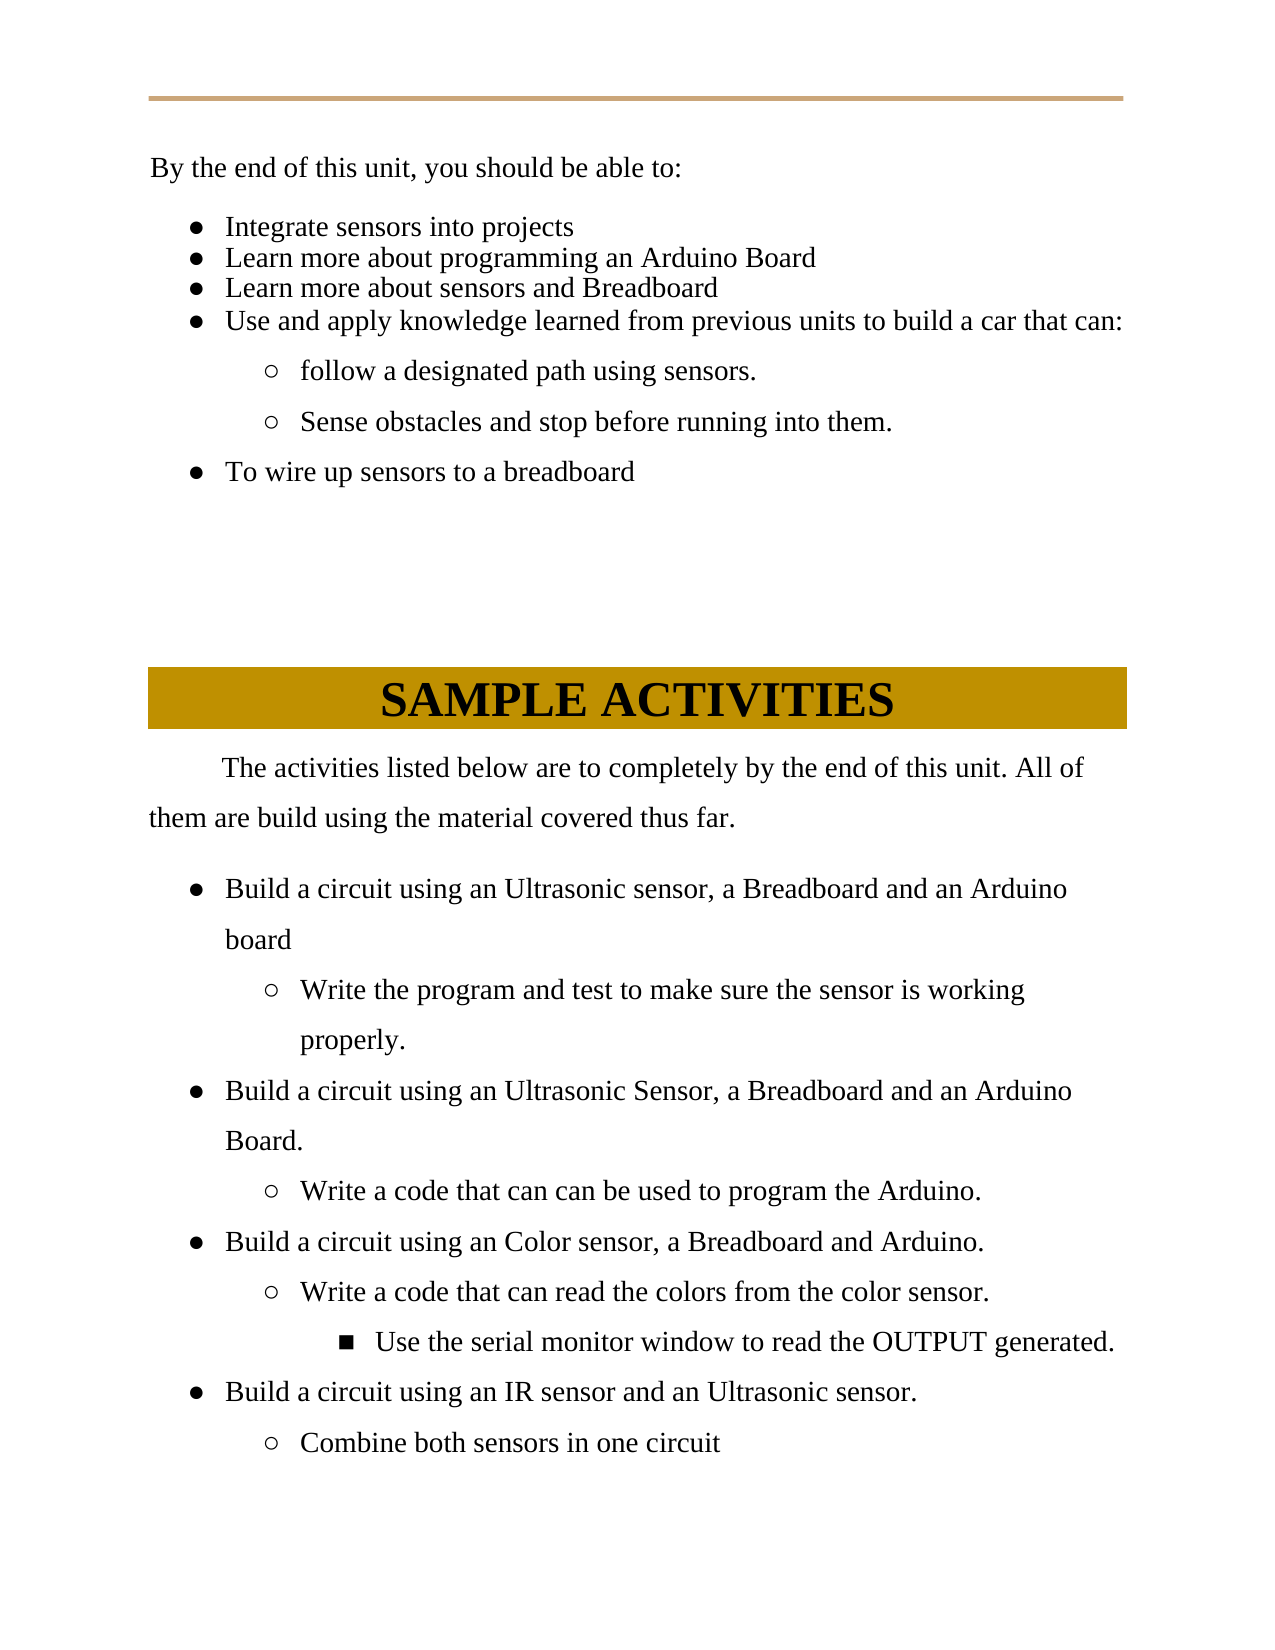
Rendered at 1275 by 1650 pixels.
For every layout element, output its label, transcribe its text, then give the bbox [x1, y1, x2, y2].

list follow a designated path using sensors. [262, 353, 1125, 387]
list To wire up sensors to a breadboard [187, 454, 1125, 488]
list Build a circuit using an Ultrasonic sensor, a Breadboard and an Arduino board [187, 871, 1125, 955]
list Use and apply knowledge learned from previous units to build a car that can: [187, 303, 1125, 337]
list Sense obstacles and stop before running into them. [262, 404, 1125, 437]
list Build a circuit using an Ultrasonic Sensor, a Breadboard and an Arduino Board. [187, 1073, 1125, 1157]
list Build a circuit using an IR sensor and an Ultrasonic sensor. [187, 1374, 1125, 1408]
list Write a code that can read the colors from the color sensor. [262, 1274, 1125, 1307]
subtitle SAMPLE ACTIVITIES [150, 670, 1125, 727]
list Learn more about sensors and Breadboard [187, 273, 1125, 303]
text The activities listed below are to completely by the end of this unit. All of them are build using the material covered thus far. [148, 750, 1125, 834]
picture [148, 96, 1124, 101]
list Integrate sensors into projects [187, 213, 1125, 243]
list Write the program and test to make sure the sensor is working properly. [262, 972, 1125, 1056]
list Use the serial monitor window to read the OUTPUT generated. [337, 1324, 1125, 1358]
list Write a code that can can be used to program the Arduino. [262, 1173, 1125, 1207]
list Combine both sensors in one circuit [262, 1425, 1125, 1458]
list Learn more about programming an Arduino Board [187, 243, 1125, 273]
text By the end of this unit, you should be able to: [148, 150, 1125, 183]
list Build a circuit using an Color sensor, a Breadboard and Arduino. [187, 1224, 1125, 1257]
